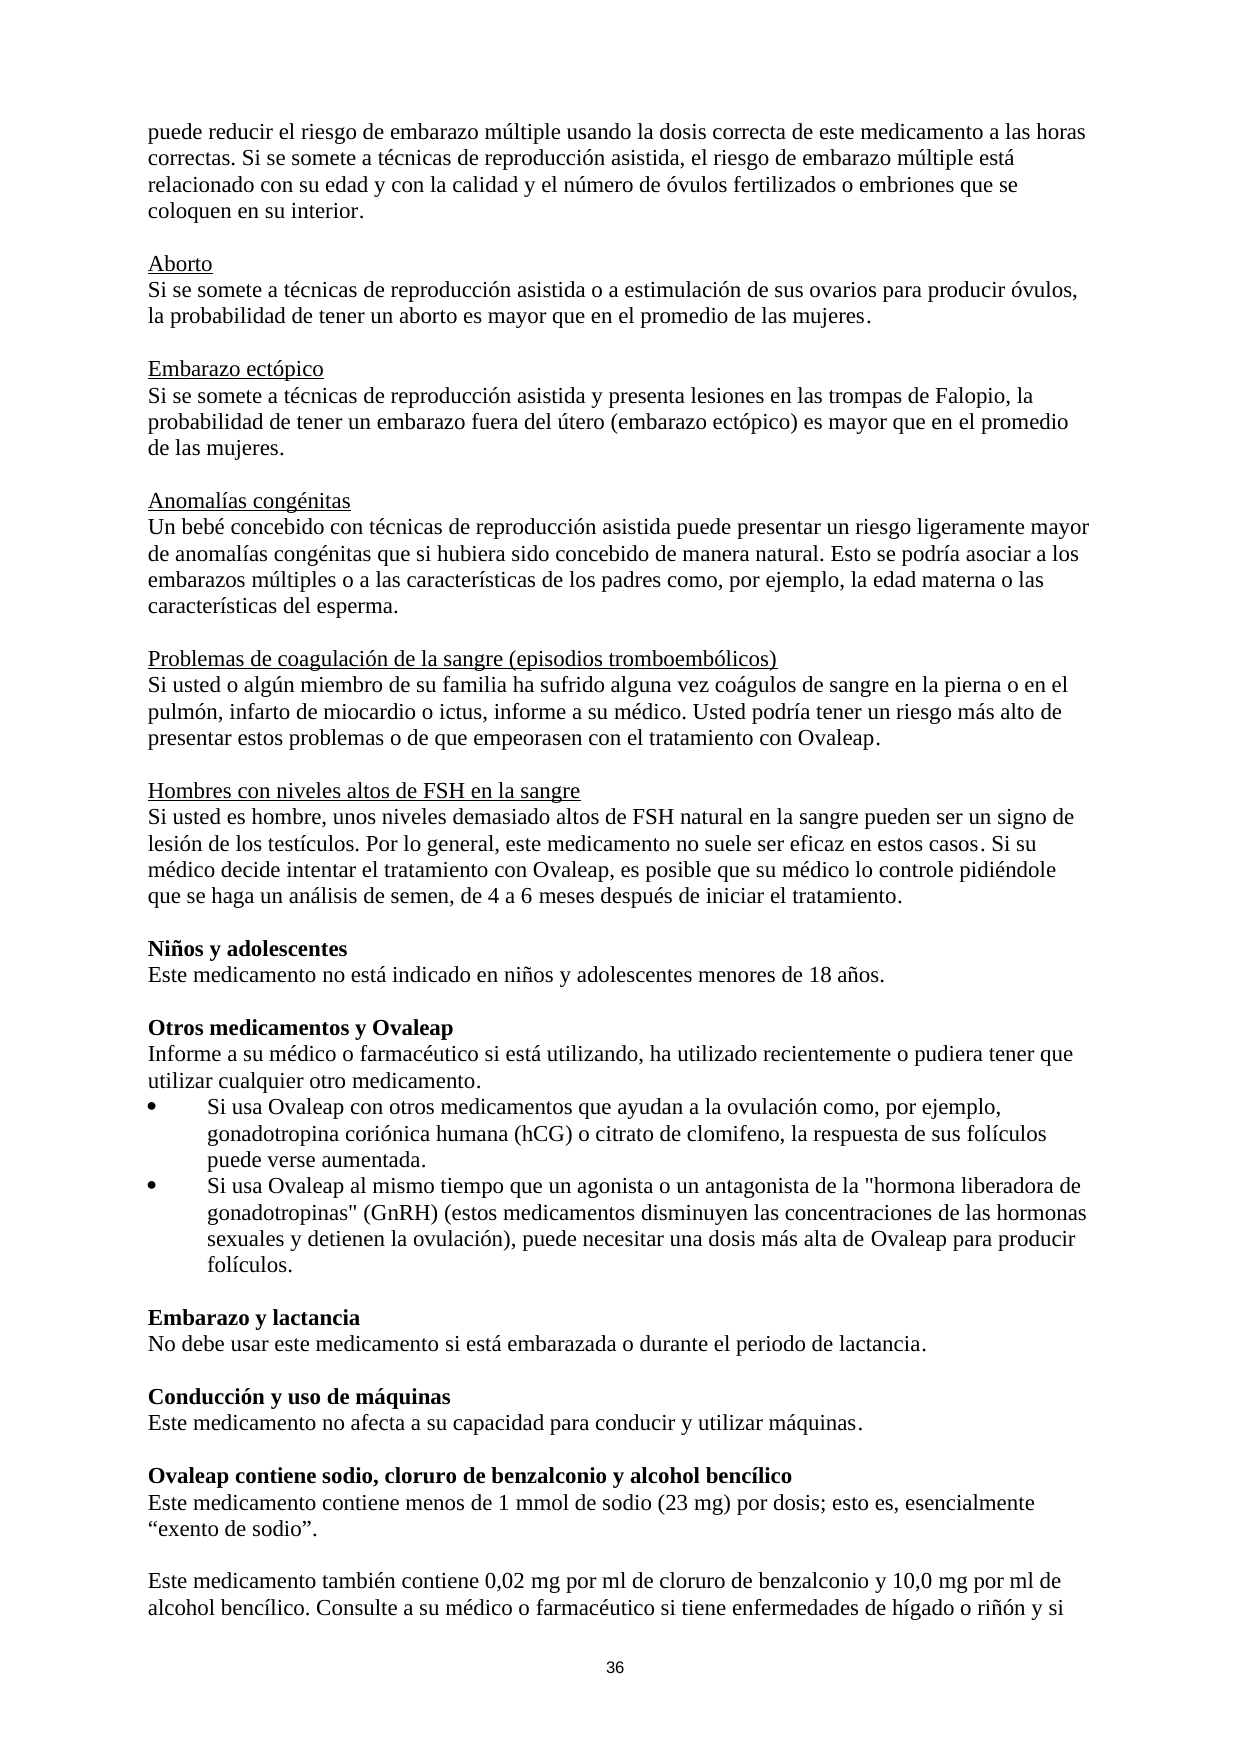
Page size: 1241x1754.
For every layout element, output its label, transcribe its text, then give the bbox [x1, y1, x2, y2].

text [148, 1568, 1092, 1620]
list Aborto [148, 250, 1092, 276]
list Este medicamento no afecta a su capacidad para conducir y utilizar máquinas. [148, 1409, 1093, 1436]
list Embarazo y lactancia [148, 1304, 1093, 1330]
list Conducción y uso de máquinas [148, 1383, 1093, 1409]
list Un bebé concebido con técnicas de reproducción asistida puede presentar un riesgo ligeramente mayor de anomalías congénitas que si hubiera sido concebido de manera natural. Esto se podría asociar a los embarazos múltiples o a las características de los padres como, por ejemplo, la edad materna o las características del esperma. [148, 513, 1092, 619]
list Si usa Ovaleap al mismo tiempo que un agonista o un antagonista de la "hormona liberadora de gonadotropinas" (GnRH) (estos medicamentos disminuyen las concentraciones de las hormonas sexuales y detienen la ovulación), puede necesitar una dosis más alta de Ovaleap para producir folículos. [148, 1172, 1092, 1278]
text Este medicamento contiene menos de 1 mmol de sodio (23 mg) por dosis; esto es, esencialmente “exento de sodio”. [148, 1488, 1092, 1541]
list Hombres con niveles altos de FSH en la sangre [148, 777, 1092, 803]
list No debe usar este medicamento si está embarazada o durante el periodo de lactancia. [148, 1330, 1092, 1357]
list Otros medicamentos y Ovaleap [148, 1014, 1093, 1041]
list Embarazo ectópico [148, 355, 1092, 382]
list Este medicamento no está indicado en niños y adolescentes menores de 18 años. [148, 961, 1092, 988]
list Si usted es hombre, unos niveles demasiado altos de FSH natural en la sangre pueden ser un signo de lesión de los testículos. Por lo general, este medicamento no suele ser eficaz en estos casos. Si su médico decide intentar el tratamiento con Ovaleap, es posible que su médico lo controle pidiéndole que se haga un análisis de semen, de 6 meses después de iniciar el tratamiento. [148, 803, 1092, 909]
list Niños y adolescentes [148, 935, 1092, 961]
list Ovaleap contiene sodio, cloruro de benzalconio y alcohol bencílico [148, 1462, 1093, 1488]
list Si se somete a técnicas de reproducción asistida o a estimulación de sus ovarios para producir óvulos, la probabilidad de tener un aborto es mayor que en el promedio de las mujeres. [148, 276, 1092, 329]
list Si se somete a técnicas de reproducción asistida y presenta lesiones en las trompas de Falopio, la probabilidad de tener un embarazo fuera del útero (embarazo ectópico) es mayor que en el promedio de las mujeres. [148, 382, 1092, 461]
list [148, 118, 1092, 223]
list Problemas de coagulación de la sangre (episodios tromboembólicos) [148, 645, 1092, 672]
list Si usted o algún miembro de su familia ha sufrido alguna vez coágulos de sangre en la pierna o en el pulmón, infarto de miocardio o ictus, informe a su médico. Usted podría tener un riesgo más alto de presentar estos problemas o de que empeorasen con el tratamiento con Ovaleap. [148, 672, 1092, 751]
list Anomalías congénitas [148, 487, 1092, 513]
list Informe a su médico o farmacéutico si está utilizando, ha utilizado recientemente o pudiera tener que utilizar cualquier otro medicamento. [148, 1041, 1093, 1093]
list Si usa Ovaleap con otros medicamentos que ayudan a la ovulación como, por ejemplo, gonadotropina coriónica humana (hCG) o citrato de clomifeno, la respuesta de sus folículos puede verse aumentada. [148, 1093, 1092, 1172]
